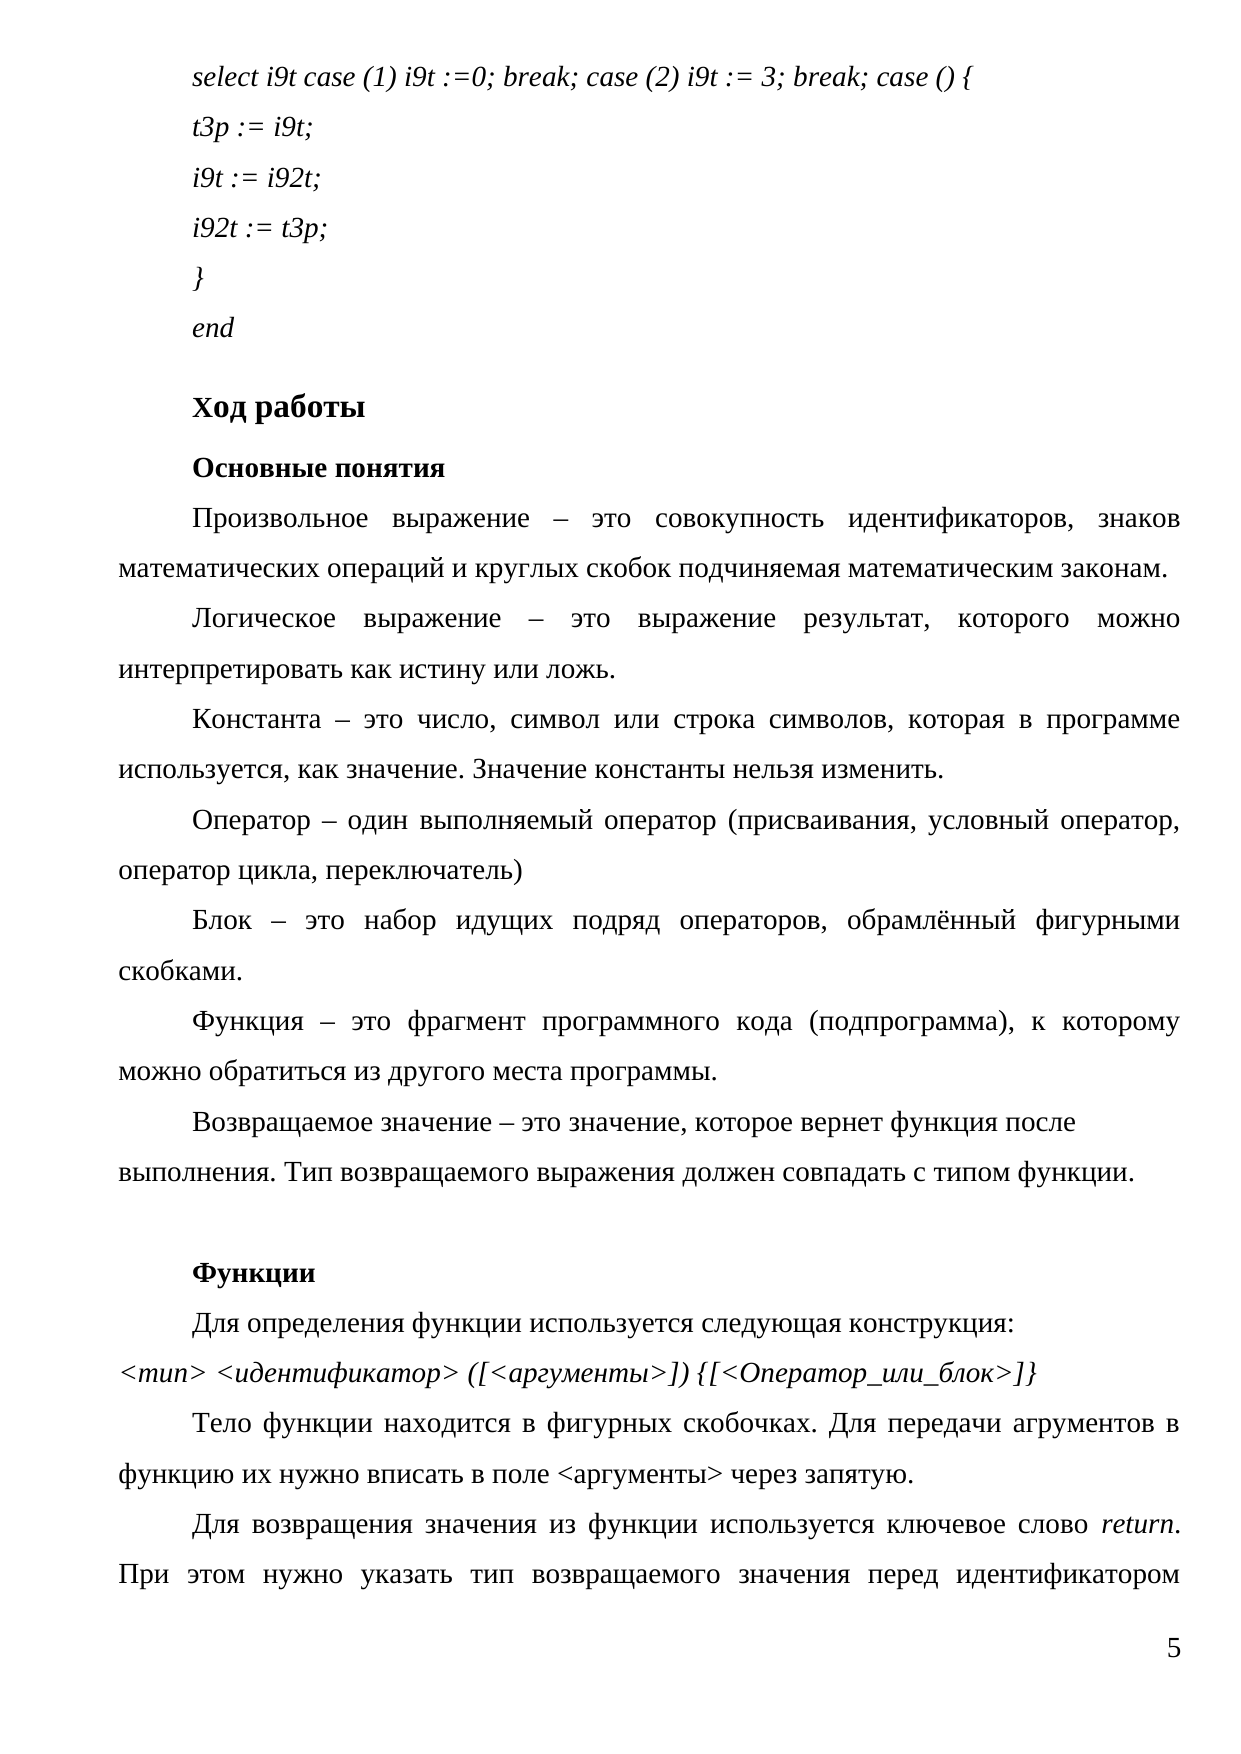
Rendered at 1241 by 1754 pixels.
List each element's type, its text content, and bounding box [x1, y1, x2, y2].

text i9t := i92t; [192, 160, 1181, 193]
text Возвращаемое значение – это значение, которое вернет функция после выполнения. Тип возвращаемого выражения должен совпадать с типом функции. [118, 1104, 1181, 1188]
text } [192, 260, 1181, 294]
text Произвольное выражение – это совокупность идентификаторов, знаков математических операций и круглых скобок подчиняемая математическим законам. [118, 500, 1181, 584]
text i92t := t3p; [192, 210, 1181, 243]
text Для определения функции используется следующая конструкция: <тип> <идентификатор> ([<аргументы>]) {[<Оператор_или_блок>]} [118, 1305, 1181, 1389]
text Логическое выражение – это выражение результат, которого можно интерпретировать как истину или ложь. [118, 601, 1181, 684]
text Функция – это фрагмент программного кода (подпрограмма), к которому можно обратиться из другого места программы. [118, 1003, 1181, 1087]
subtitle Ход работы [118, 386, 1181, 424]
text t3p := i9t; [192, 109, 1181, 143]
text Функции [118, 1255, 1181, 1288]
text Основные понятия [118, 450, 1181, 483]
text Константа – это число, символ или строка символов, которая в программе используется, как значение. Значение константы нельзя изменить. [118, 701, 1181, 785]
text Блок – это набор идущих подряд операторов, обрамлённый фигурными скобками. [118, 902, 1181, 986]
text select i9t case (1) i9t :=0; break; case (2) i9t := 3; break; case () { [192, 59, 1181, 93]
text end [192, 311, 1181, 344]
text Оператор – один выполняемый оператор (присваивания, условный оператор, оператор цикла, переключатель) [118, 802, 1181, 886]
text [118, 1506, 1181, 1590]
text Тело функции находится в фигурных скобочках. Для передачи агрументов в функцию их нужно вписать в поле <аргументы> через запятую. [118, 1406, 1181, 1489]
